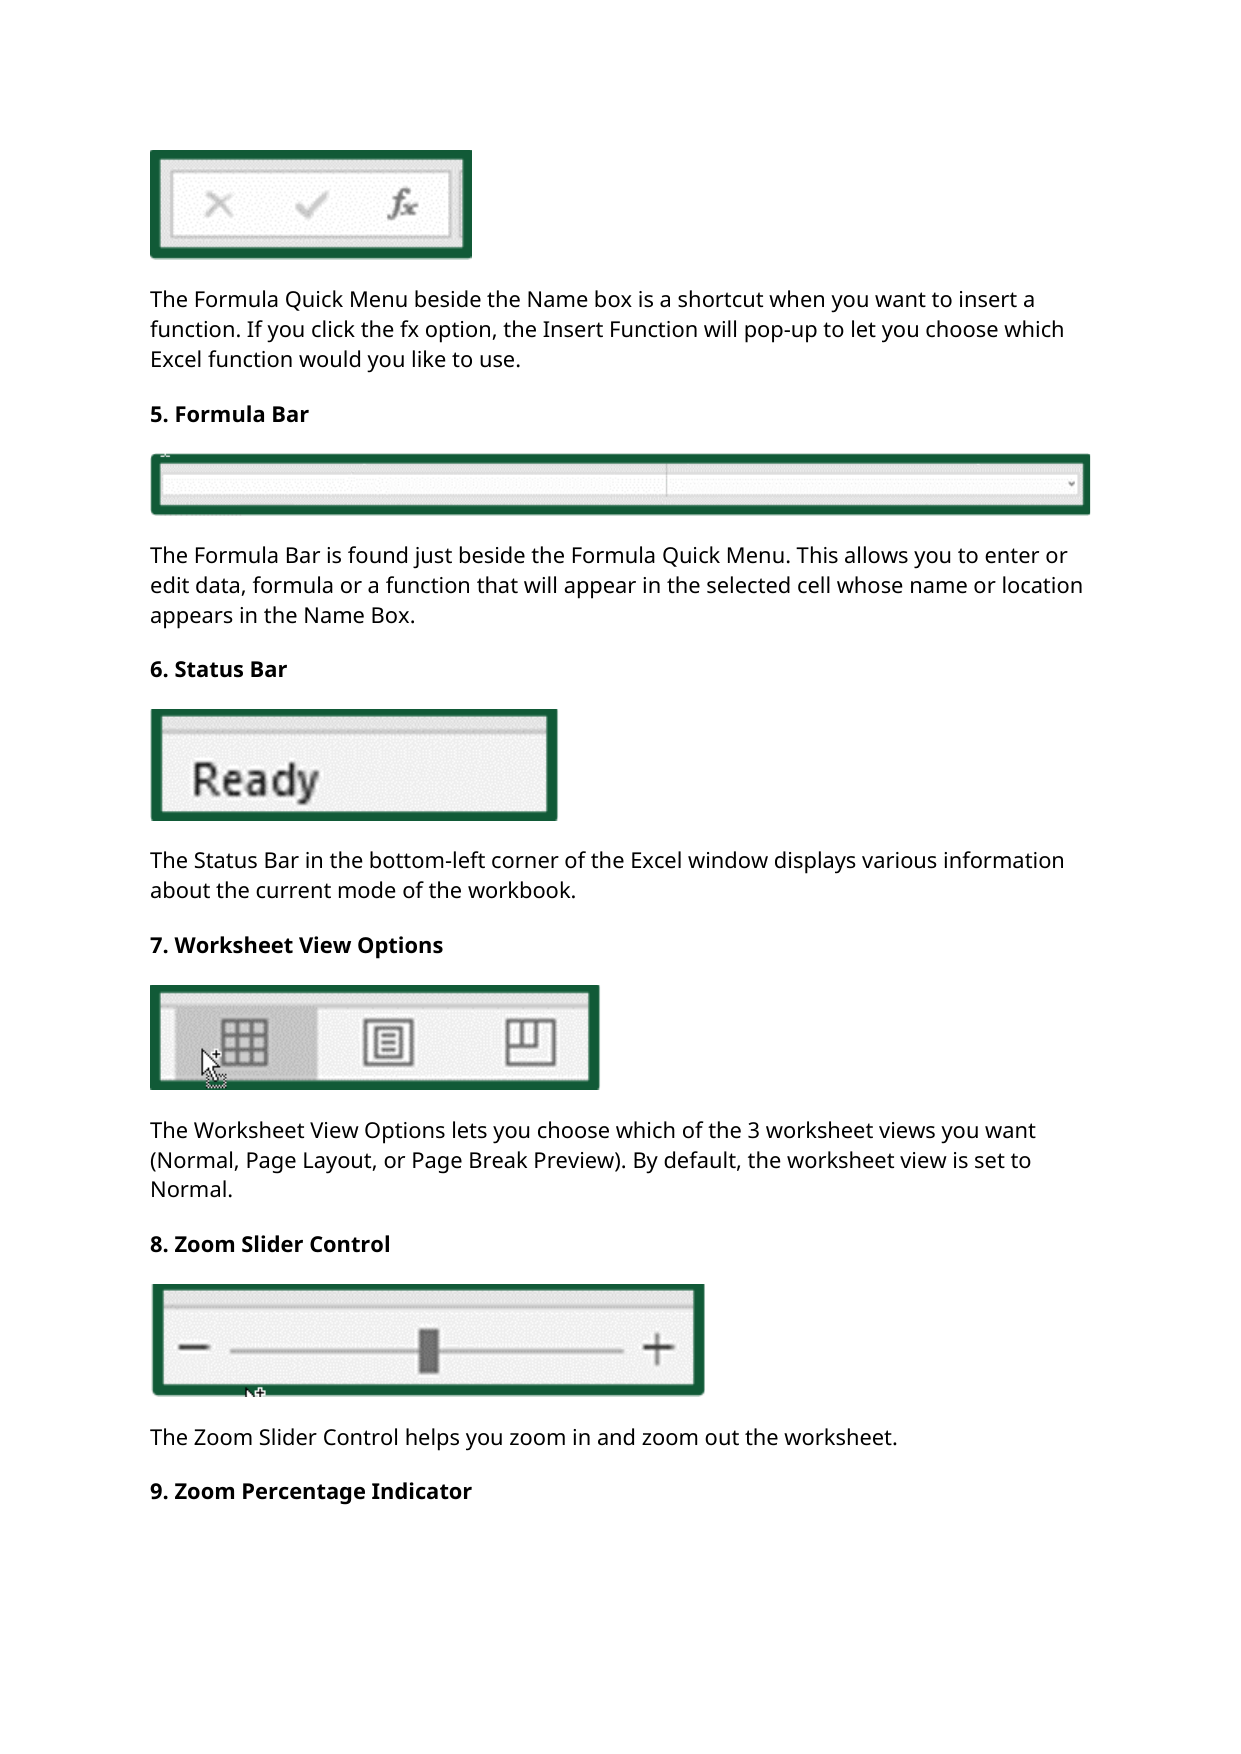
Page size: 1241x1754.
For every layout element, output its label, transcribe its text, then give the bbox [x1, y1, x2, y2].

picture [150, 1284, 705, 1397]
picture [150, 453, 1091, 516]
text The Status Bar in the bottom-left corner of the Excel window displays various information about the current mode of the workbook. [150, 846, 1090, 905]
text 8. Zoom Slider Control [150, 1229, 1090, 1259]
text The Formula Bar is found just beside the Formula Quick Menu. This allows you to enter or edit data, formula or a function that will appear in the selected cell whose name or location appears in the Name Box. [150, 540, 1090, 629]
picture [150, 985, 600, 1090]
picture [150, 709, 559, 821]
text The Worksheet View Options lets you choose which of the 3 worksheet views you want (Normal, Page Layout, or Page Break Preview). By default, the worksheet view is set to Normal. [150, 1115, 1090, 1204]
text 7. Worksheet View Options [150, 930, 1090, 960]
text 6. Status Bar [150, 654, 1090, 684]
text The Zoom Slider Control helps you zoom in and zoom out the worksheet. [150, 1422, 1090, 1451]
text 5. Formula Bar [150, 399, 1090, 428]
text 9. Zoom Percentage Indicator [150, 1476, 1090, 1506]
text The Formula Quick Menu beside the Name box is a shortcut when you want to insert a function. If you click the fx option, the Insert Function will pop-up to let you choose which Excel function would you like to use. [150, 284, 1090, 374]
picture [150, 150, 472, 260]
